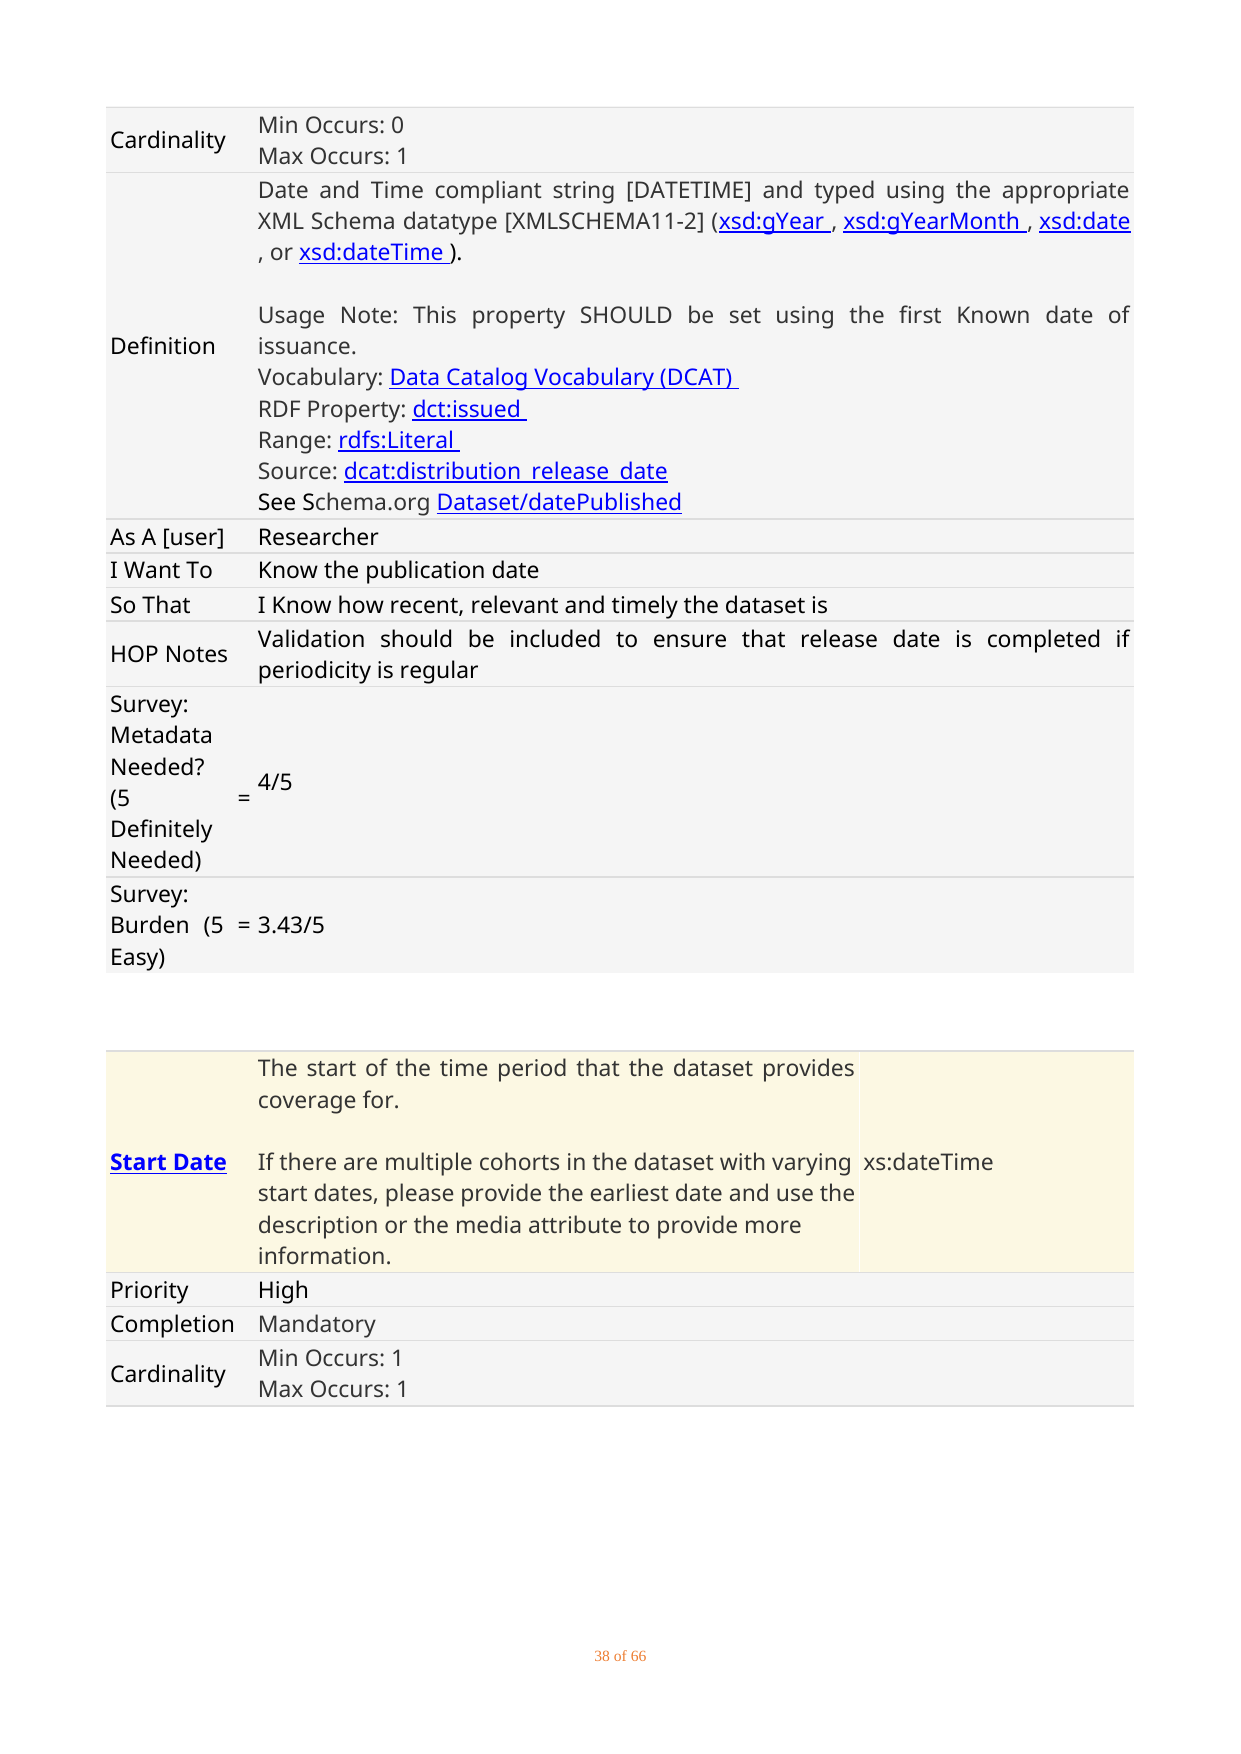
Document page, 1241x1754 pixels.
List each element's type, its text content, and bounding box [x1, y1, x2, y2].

table_cell 4/5 [254, 687, 1134, 876]
table_header The start of the time period that the dataset provides coverage for. If there are multiple cohorts in the dataset with varying start dates, please provide the earliest date and use the description or the media attribute to provide more information. [254, 1052, 859, 1272]
table_cell So That [106, 588, 254, 620]
table_cell Completion [106, 1307, 254, 1340]
table_cell Know the publication date [254, 554, 1134, 586]
table_cell High [254, 1273, 1134, 1306]
table_cell HOP Notes [106, 622, 254, 686]
table_cell Survey: Burden (5 = Easy) [106, 878, 254, 973]
table_cell Survey: Metadata Needed? (5 = Definitely Needed) [106, 687, 254, 876]
table_cell I Want To [106, 554, 254, 586]
table_cell Mandatory [254, 1307, 1134, 1340]
table_cell Definition [106, 173, 254, 518]
table_cell Date and Time compliant string [DATETIME] and typed using the appropriate XML Schema datatype [XMLSCHEMA11-2] (xsd:gYear , xsd:gYearMonth , xsd:date , or xsd:dateTime ). Usage Note: This property SHOULD be set using the first Known date of issuance. Vocabulary: Data Catalog Vocabulary (DCAT) RDF Property: dct:issued Range: rdfs:Literal Source: dcat:distribution_release_date See Schema.org Dataset/datePublished [254, 173, 1134, 518]
table_header xs:dateTime [860, 1052, 1134, 1272]
table_cell Cardinality [106, 108, 254, 172]
table_cell I Know how recent, relevant and timely the dataset is [254, 588, 1134, 620]
table_cell Min Occurs: 1 Max Occurs: 1 [254, 1341, 1134, 1405]
table_cell Cardinality [106, 1341, 254, 1405]
table_cell As A [user] [106, 520, 254, 552]
table_cell Min Occurs: 0 Max Occurs: 1 [254, 108, 1134, 172]
table_cell Validation should be included to ensure that release date is completed if periodicity is regular [254, 622, 1134, 686]
table_cell 3.43/5 [254, 878, 1134, 973]
table_cell Priority [106, 1273, 254, 1306]
table_cell Researcher [254, 520, 1134, 552]
table_header Start Date [106, 1052, 254, 1272]
